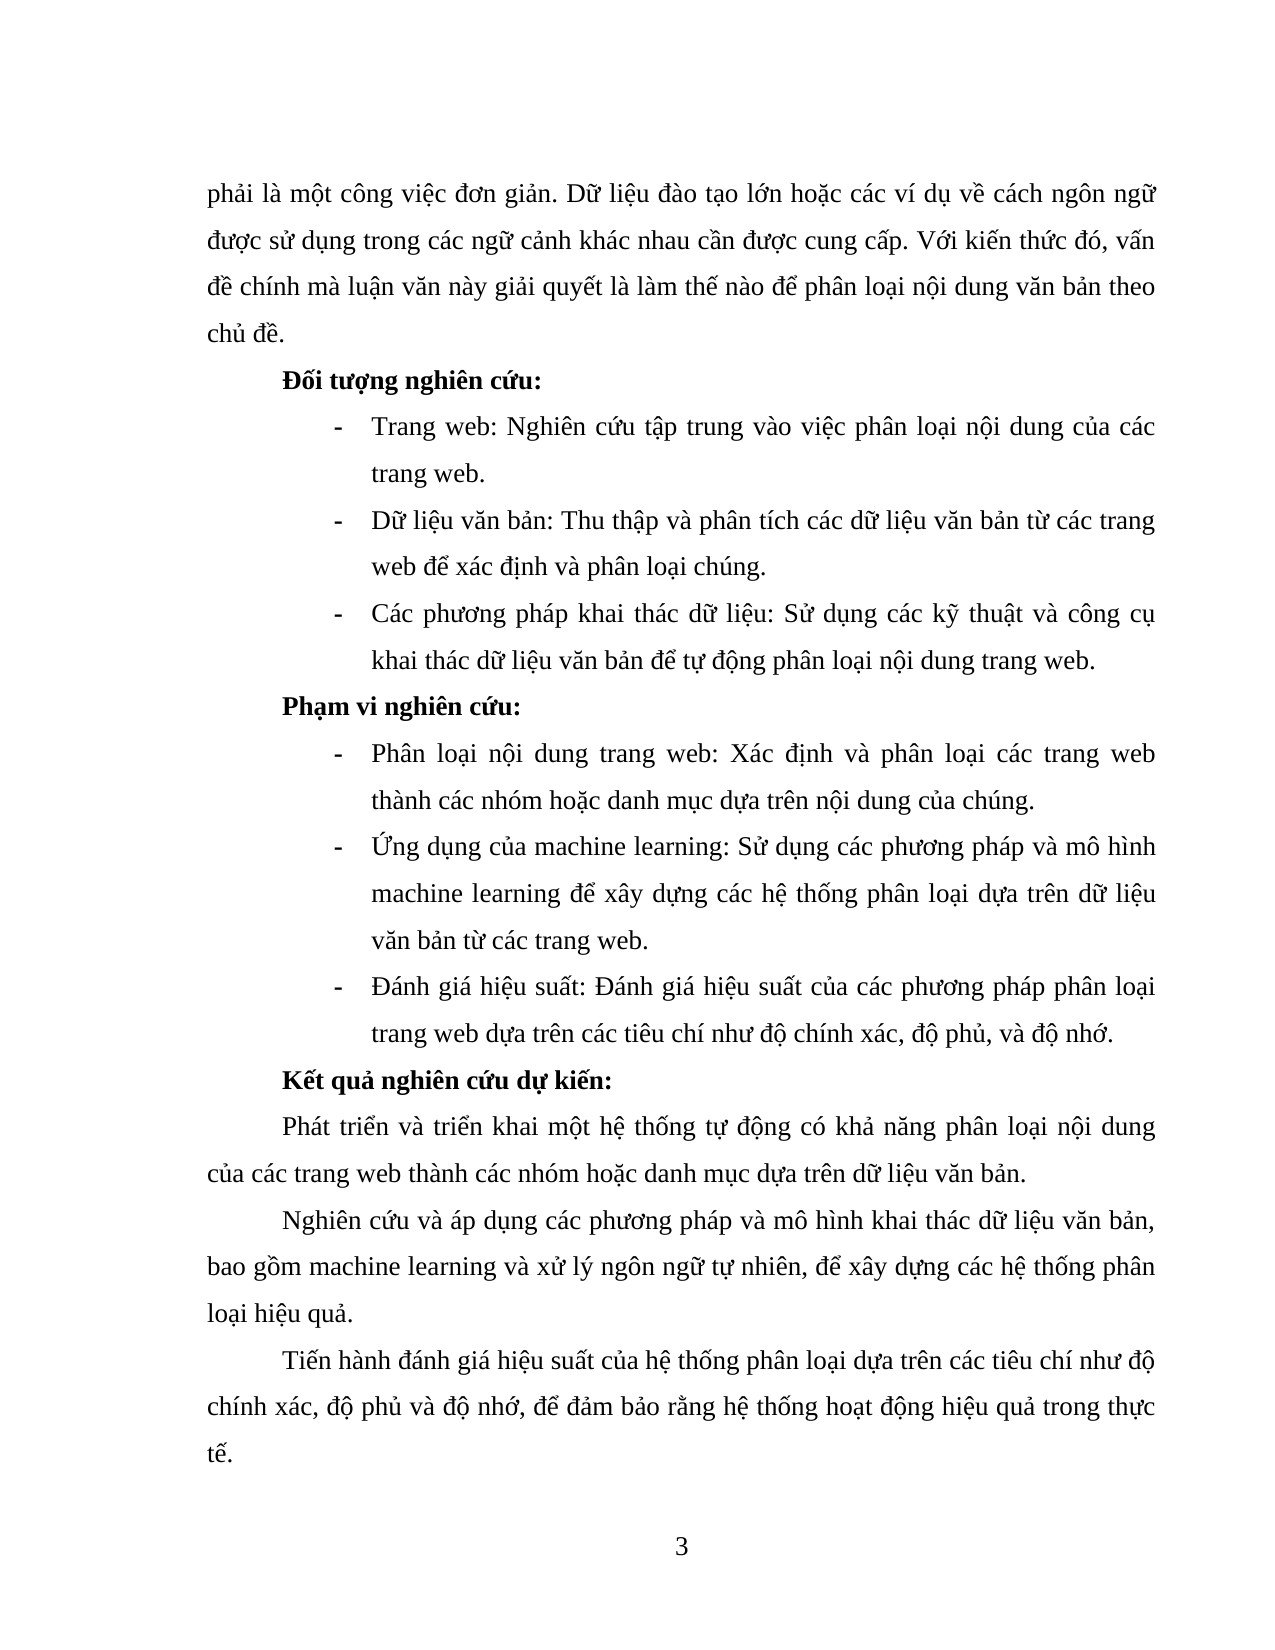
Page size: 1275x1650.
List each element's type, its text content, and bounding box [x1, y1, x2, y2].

list Ứng dụng của machine learning: Sử dụng các phương pháp và mô hình machine learning để xây dựng các hệ thống phân loại dựa trên dữ liệu văn bản từ các trang web. [334, 831, 1157, 955]
list Dữ liệu văn bản: Thu thập và phân tích các dữ liệu văn bản từ các trang web để xác định và phân loại chúng. [334, 504, 1157, 582]
list Phân loại nội dung trang web: Xác định và phân loại các trang web thành các nhóm hoặc danh mục dựa trên nội dung của chúng. [334, 737, 1157, 815]
list Các phương pháp khai thác dữ liệu: Sử dụng các kỹ thuật và công cụ khai thác dữ liệu văn bản để tự động phân loại nội dung trang web. [334, 597, 1157, 675]
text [207, 177, 1157, 348]
text Nghiên cứu và áp dụng các phương pháp và mô hình khai thác dữ liệu văn bản, bao gồm machine learning và xử lý ngôn ngữ tự nhiên, để xây dựng các hệ thống phân loại hiệu quả. [207, 1204, 1157, 1328]
text Kết quả nghiên cứu dự kiến: [207, 1064, 1157, 1095]
list Trang web: Nghiên cứu tập trung vào việc phân loại nội dung của các trang web. [334, 411, 1157, 488]
list Đánh giá hiệu suất: Đánh giá hiệu suất của các phương pháp phân loại trang web dựa trên các tiêu chí như độ chính xác, độ phủ, và độ nhớ. [334, 971, 1157, 1048]
text Phát triển và triển khai một hệ thống tự động có khả năng phân loại nội dung của các trang web thành các nhóm hoặc danh mục dựa trên dữ liệu văn bản. [207, 1111, 1157, 1188]
text Tiến hành đánh giá hiệu suất của hệ thống phân loại dựa trên các tiêu chí như độ chính xác, độ phủ và độ nhớ, để đảm bảo rằng hệ thống hoạt động hiệu quả trong thực tế. [207, 1344, 1157, 1468]
text Đối tượng nghiên cứu: [207, 364, 1157, 395]
text Phạm vi nghiên cứu: [207, 691, 1157, 722]
